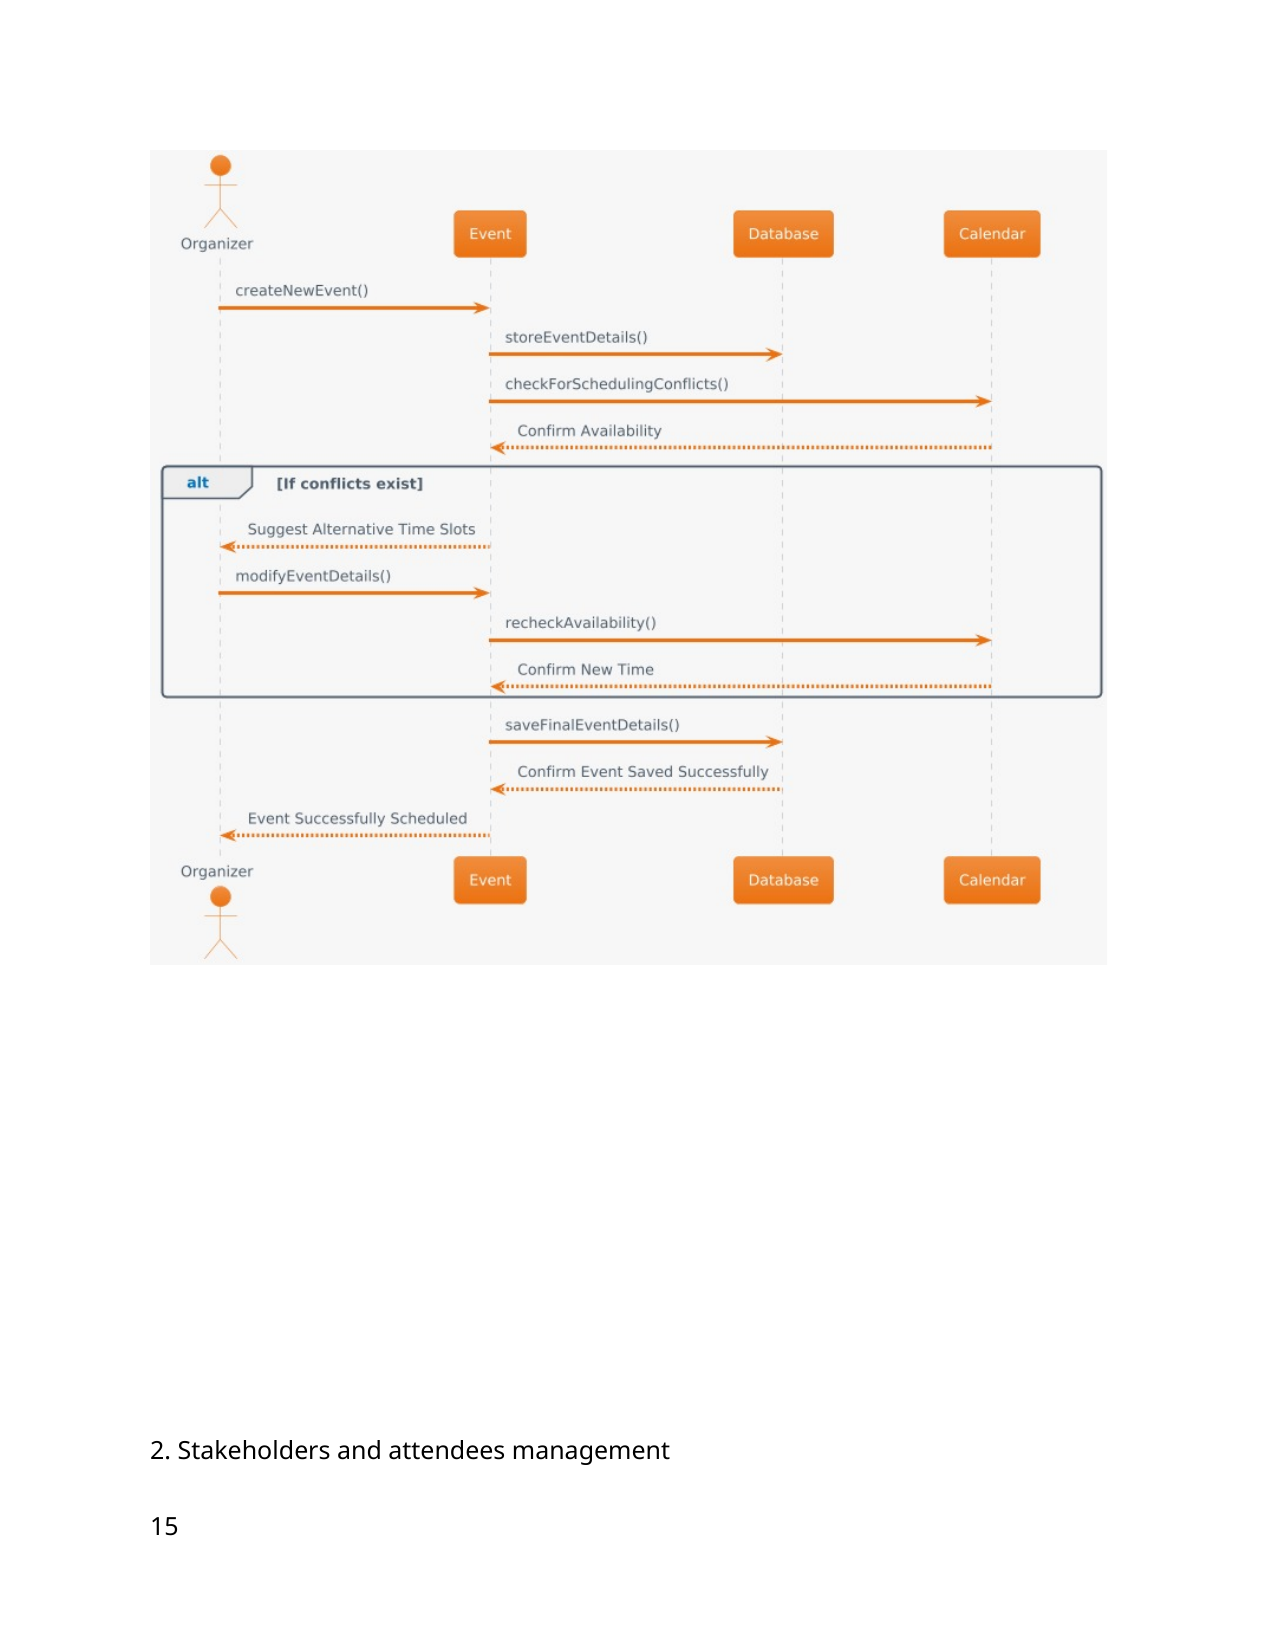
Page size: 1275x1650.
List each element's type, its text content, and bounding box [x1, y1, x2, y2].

text 2. Stakeholders and attendees management [150, 1433, 1125, 1467]
picture [150, 150, 1108, 965]
